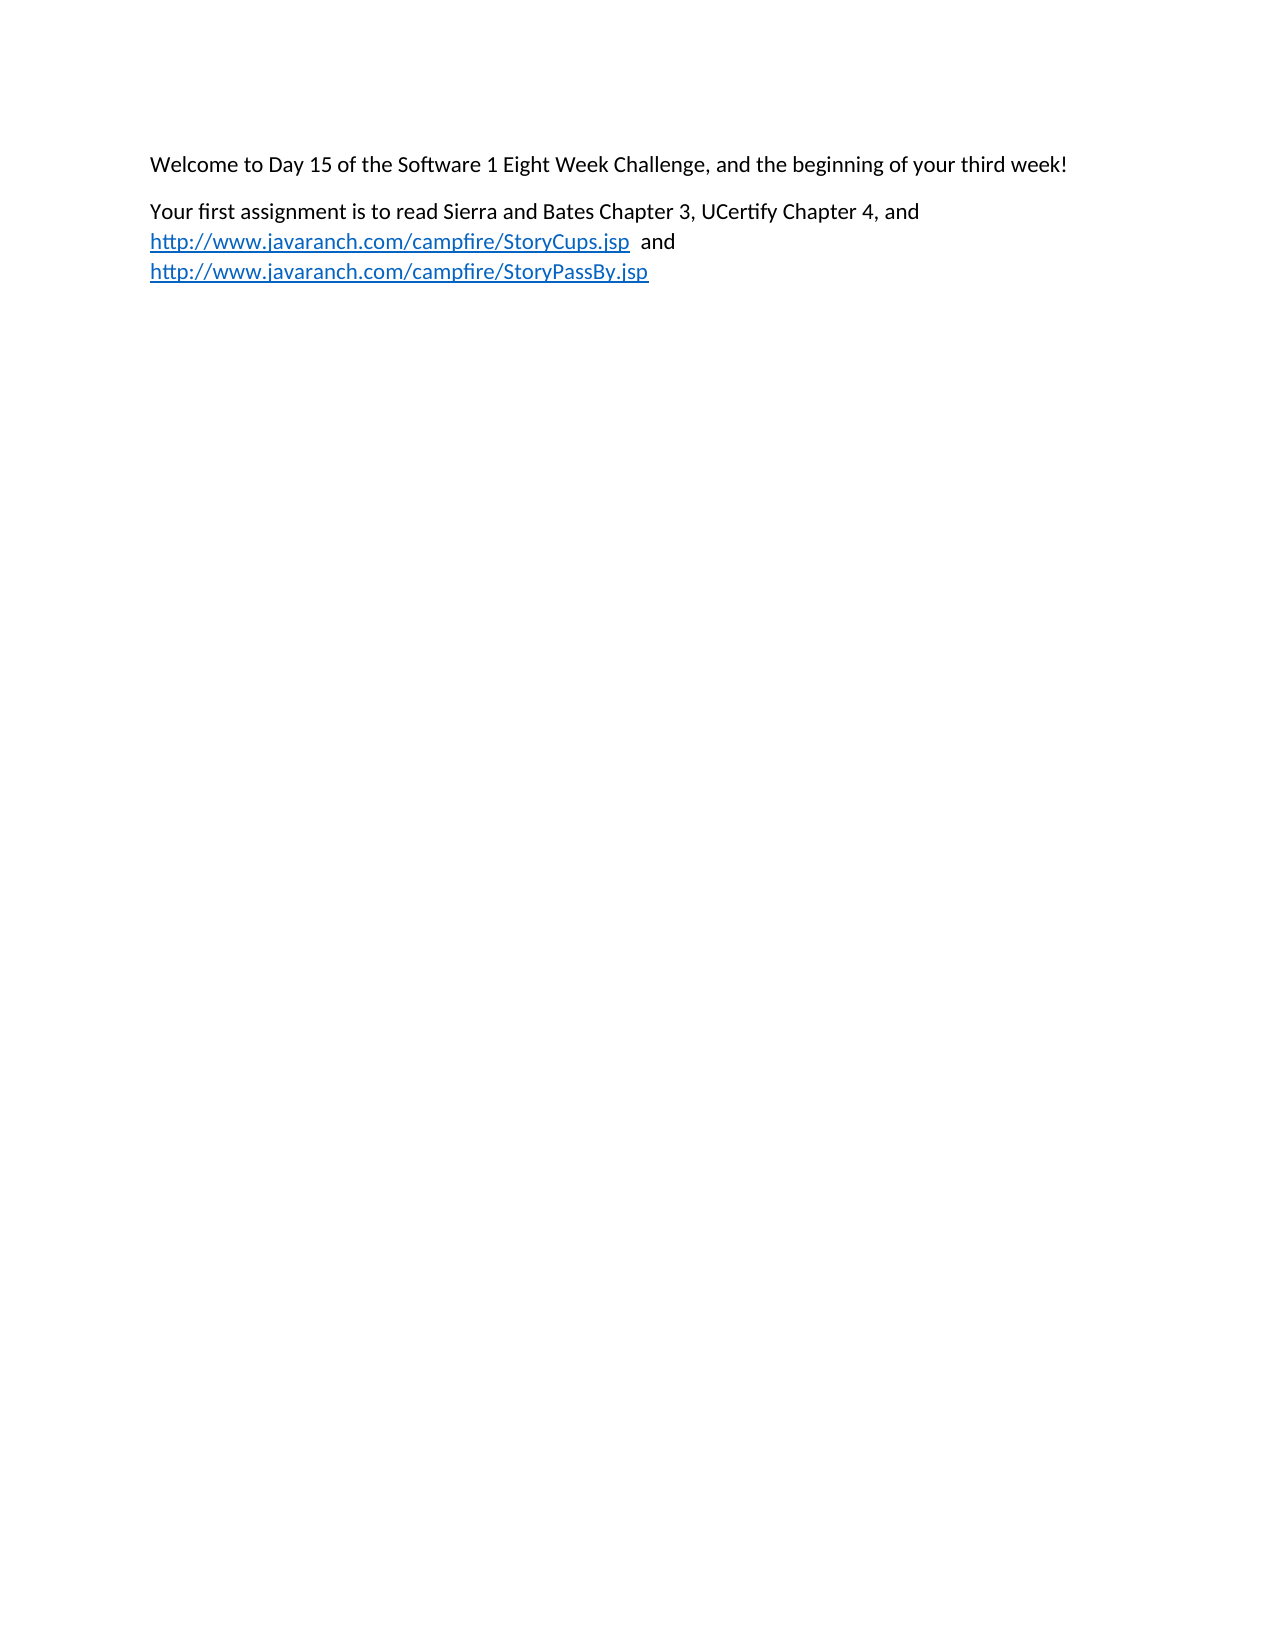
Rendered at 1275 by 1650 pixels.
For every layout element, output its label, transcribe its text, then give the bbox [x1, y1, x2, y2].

text Welcome to Day 15 of the Software 1 Eight Week Challenge, and the beginning of your third week! [150, 150, 1125, 178]
text Your first assignment is to read Sierra and Bates Chapter 3, UCertify Chapter 4, and http://www.javaranch.com/campfire/StoryCups.jsp and http://www.javaranch.com/campfire/StoryPassBy.jsp [150, 197, 1125, 285]
